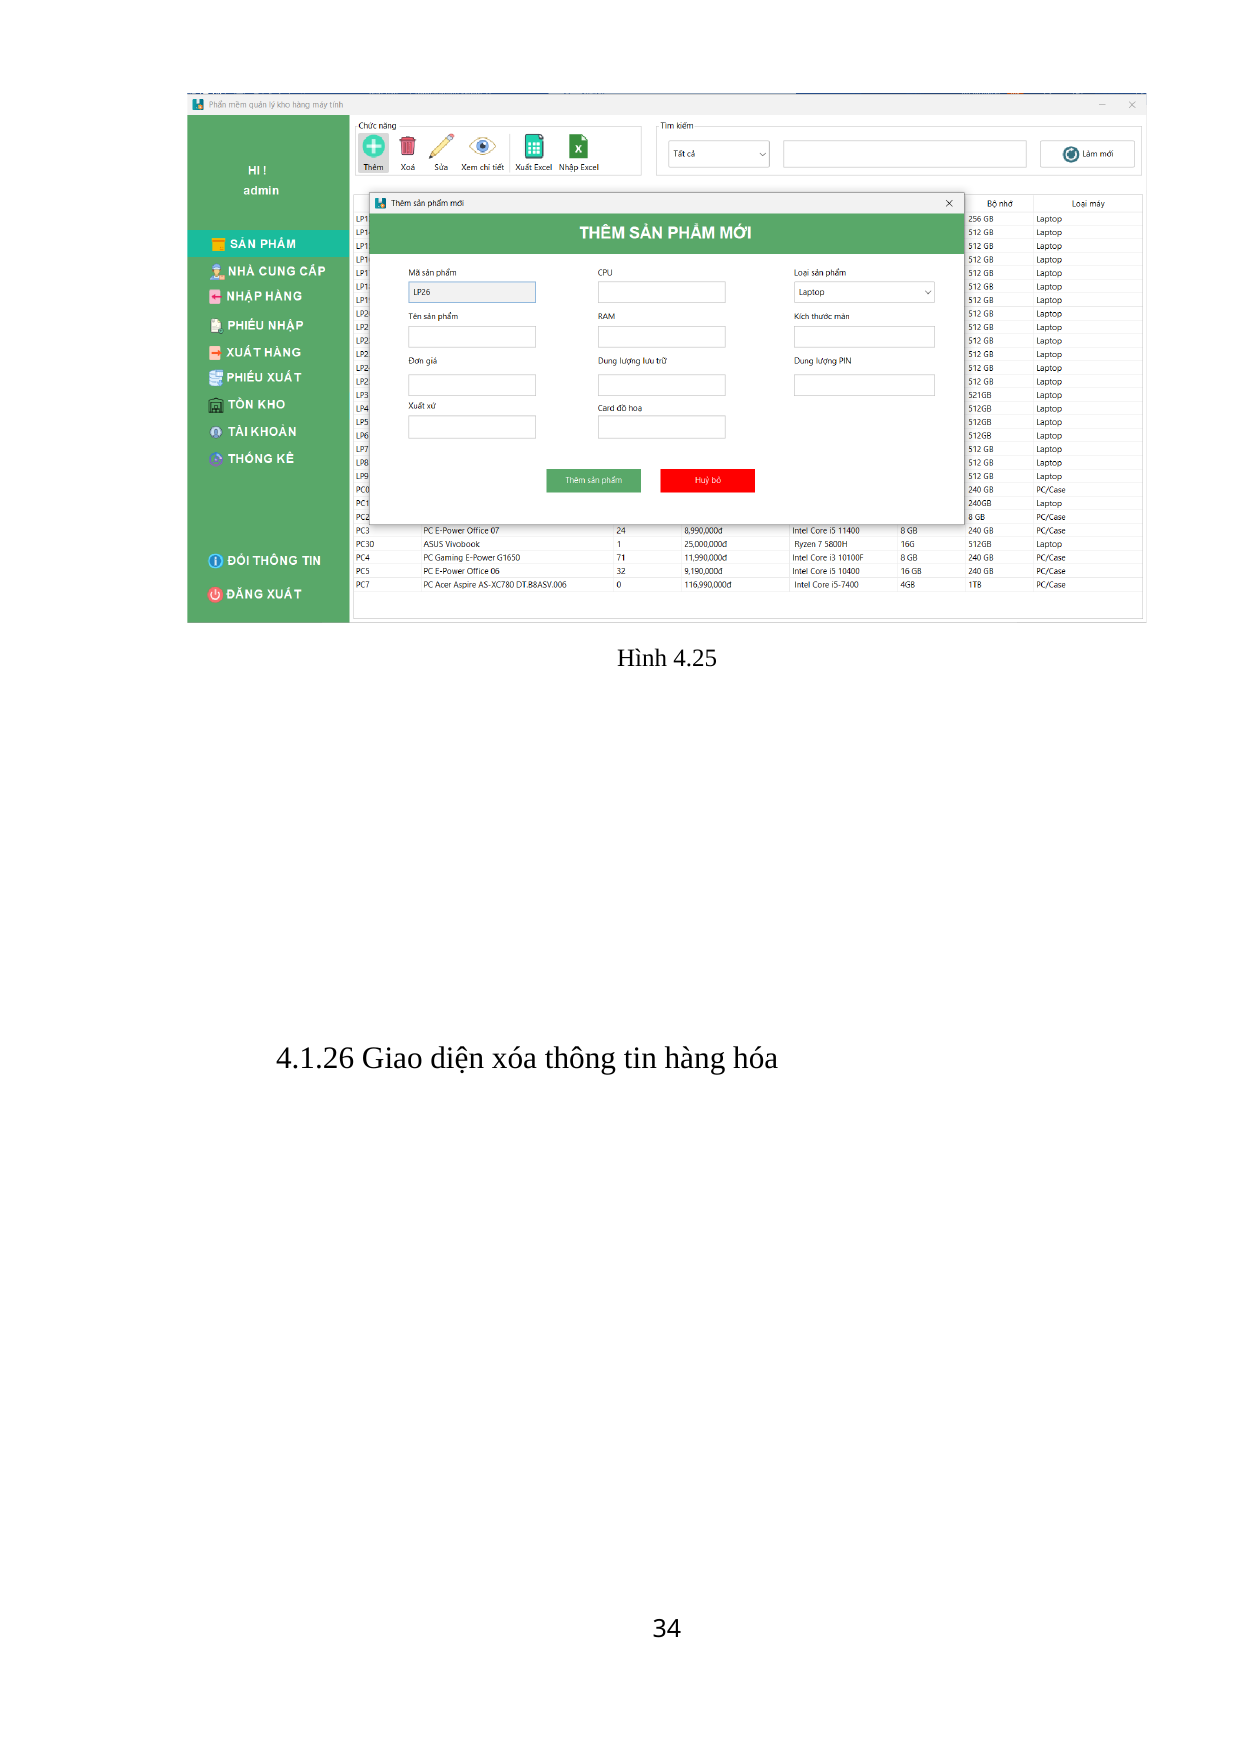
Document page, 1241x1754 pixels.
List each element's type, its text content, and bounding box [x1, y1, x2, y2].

text 4.1.26 Giao diện xóa thông tin hàng hóa [276, 1039, 1146, 1075]
text Hình 4.25 [187, 643, 1146, 672]
picture [187, 93, 1147, 623]
